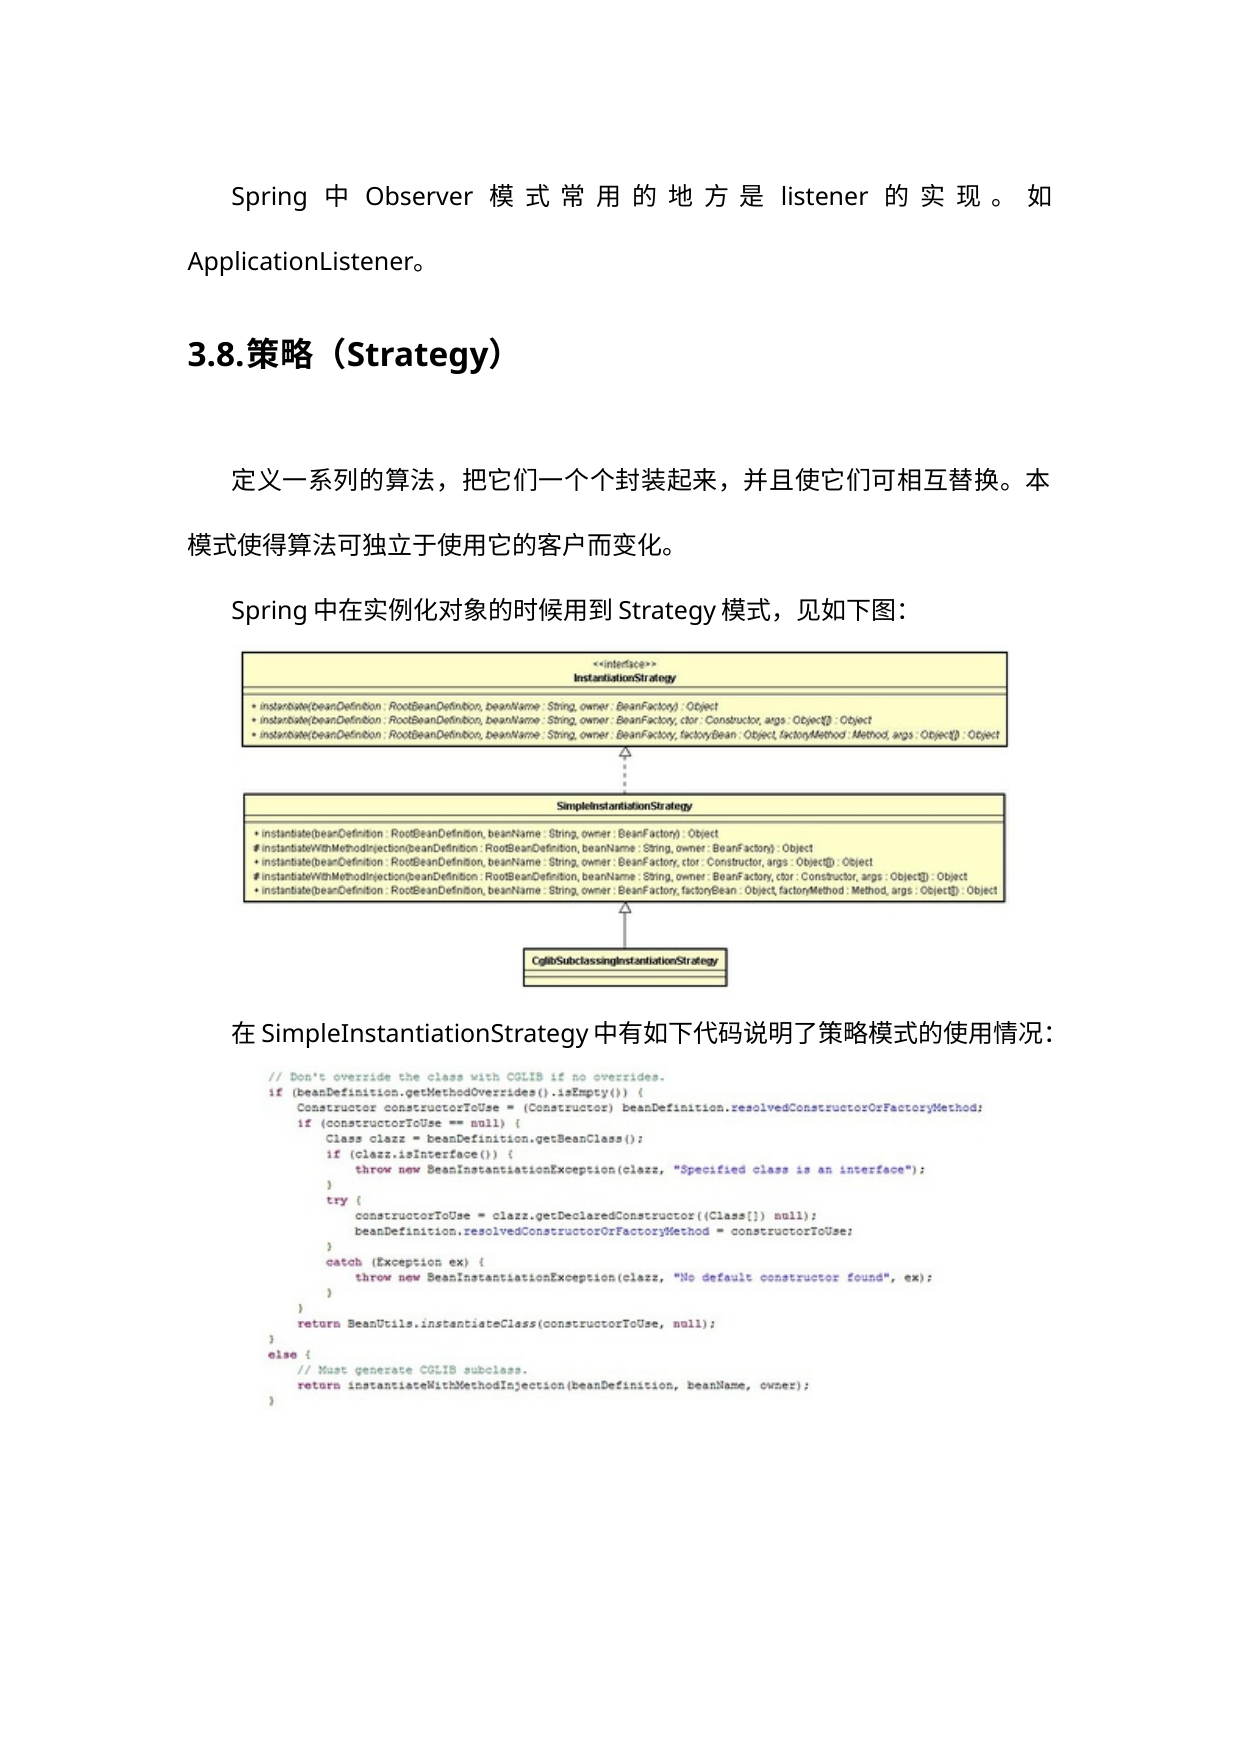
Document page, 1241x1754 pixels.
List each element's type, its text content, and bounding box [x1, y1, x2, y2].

picture [231, 641, 1019, 998]
picture [231, 1063, 1019, 1414]
text 定义一系列的算法，把它们一个个封装起来，并且使它们可相互替换。本模式使得算法可独立于使用它的客户而变化。 [187, 446, 1053, 576]
text Spring中在实例化对象的时候用到Strategy模式，见如下图： [187, 576, 1053, 641]
text Spring中Observer模式常用的地方是listener的实现。如ApplicationListener。 [187, 162, 1053, 292]
text 在SimpleInstantiationStrategy中有如下代码说明了策略模式的使用情况： [187, 999, 1053, 1064]
subtitle 策略（Strategy） [187, 319, 1053, 384]
